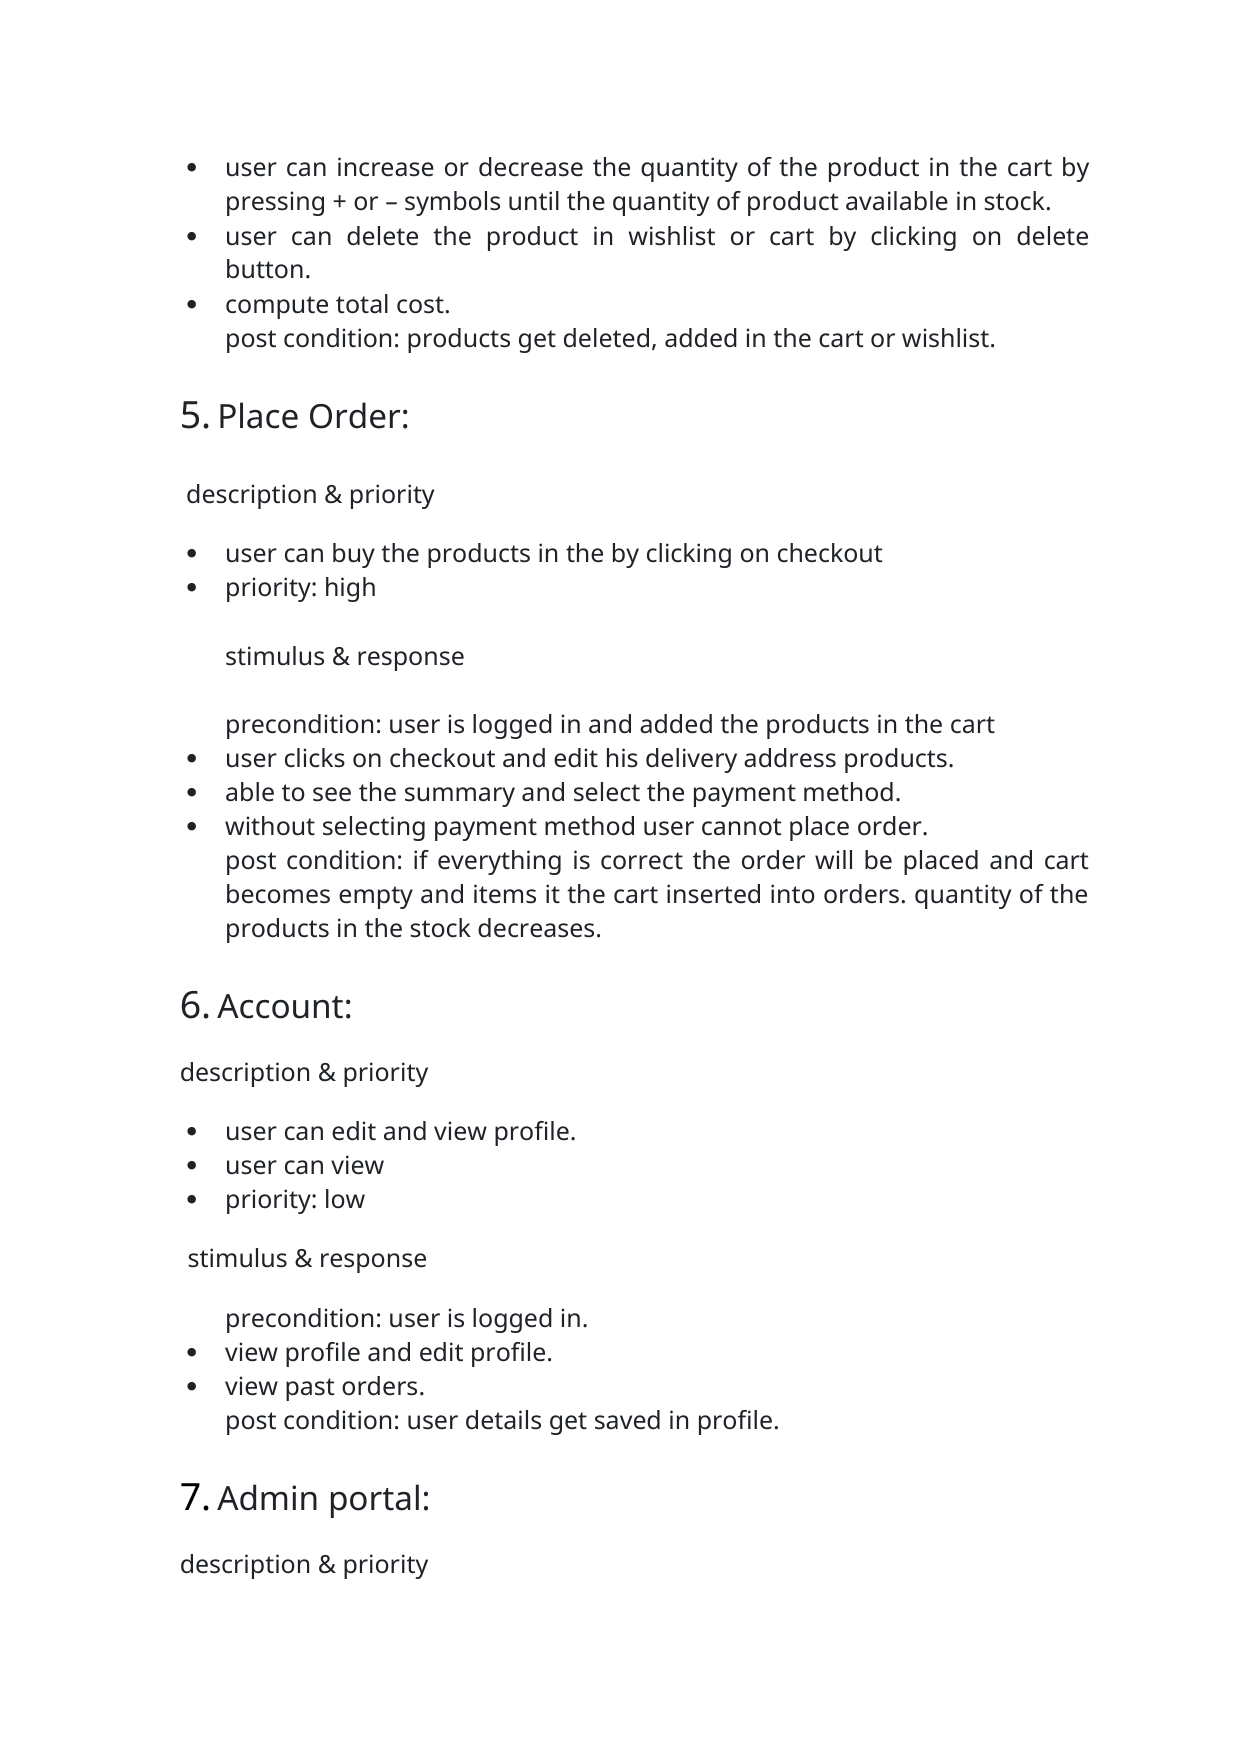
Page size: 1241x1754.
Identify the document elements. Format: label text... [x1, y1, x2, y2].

list post condition: user details get saved in profile. [225, 1402, 1090, 1436]
list user can delete the product in wishlist or cart by clicking on delete button. [187, 218, 1090, 286]
list compute total cost. [187, 286, 1090, 320]
list Place Order: [179, 388, 1090, 439]
list stimulus & response [225, 638, 1090, 672]
list user can edit and view profile. [187, 1114, 1090, 1148]
text description & priority [179, 1055, 1090, 1089]
list priority: high [187, 570, 1090, 604]
list without selecting payment method user cannot place order. [187, 808, 1090, 843]
list post condition: products get deleted, added in the cart or wishlist. [225, 320, 1090, 354]
list user clicks on checkout and edit his delivery address products. [187, 740, 1090, 774]
list priority: low [187, 1182, 1090, 1216]
text stimulus & response [187, 1241, 1090, 1275]
list view profile and edit profile. [187, 1334, 1090, 1368]
list precondition: user is logged in and added the products in the cart [225, 706, 1090, 740]
text description & priority [179, 1547, 1090, 1581]
list Admin portal: [179, 1471, 1090, 1522]
list post condition: if everything is correct the order will be placed and cart becomes empty and items it the cart inserted into orders. quantity of the products in the stock decreases. [225, 843, 1090, 945]
text description & priority [179, 477, 1090, 511]
list user can view [187, 1148, 1090, 1182]
list able to see the summary and select the payment method. [187, 774, 1090, 808]
list user can increase or decrease the quantity of the product in the cart by pressing + or – symbols until the quantity of product available in stock. [187, 150, 1090, 218]
list precondition: user is logged in. [225, 1300, 1090, 1334]
list Account: [179, 979, 1090, 1030]
list user can buy the products in the by clicking on checkout [187, 536, 1090, 570]
list view past orders. [187, 1368, 1090, 1402]
